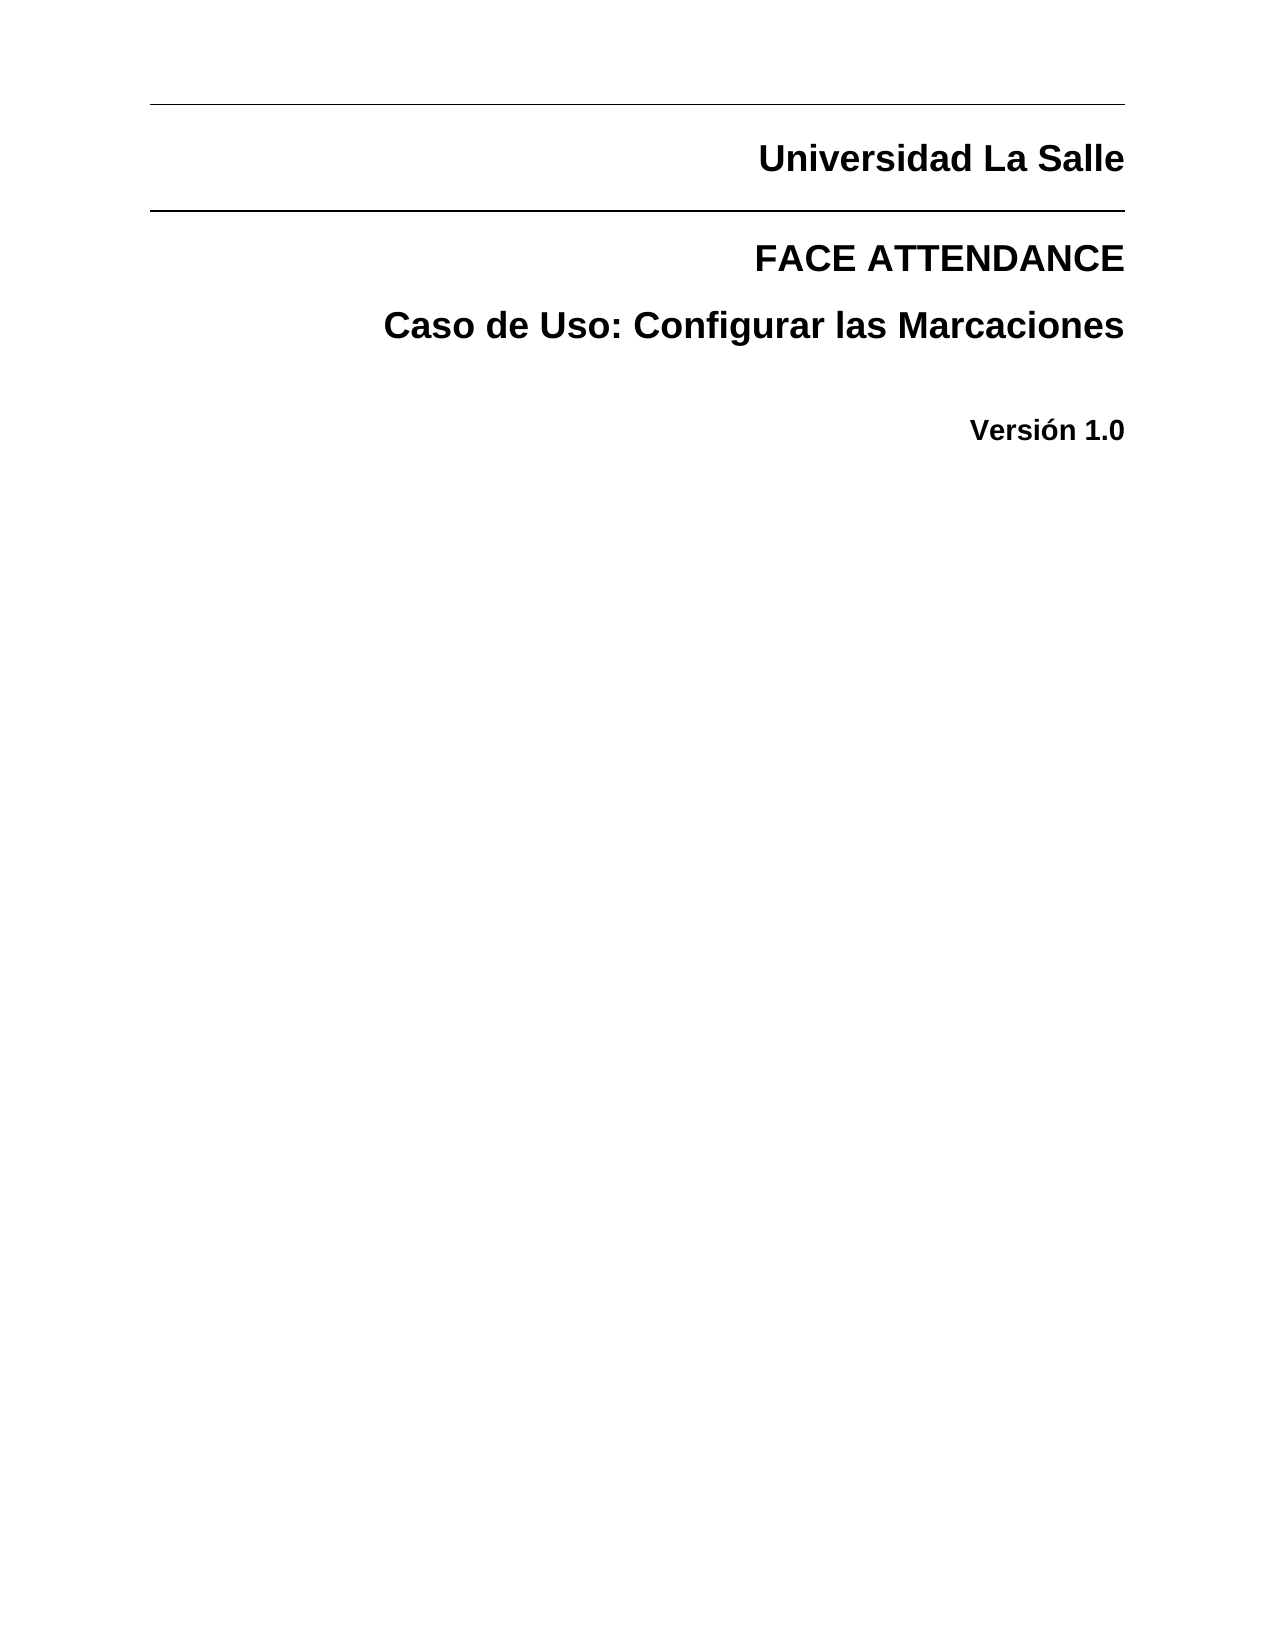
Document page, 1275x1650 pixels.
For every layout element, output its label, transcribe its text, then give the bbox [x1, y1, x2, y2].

title Versión 1.0 [150, 413, 1125, 447]
title FACE ATTENDANCE [150, 236, 1125, 279]
title Caso de Uso: Configurar las Marcaciones [150, 303, 1125, 346]
